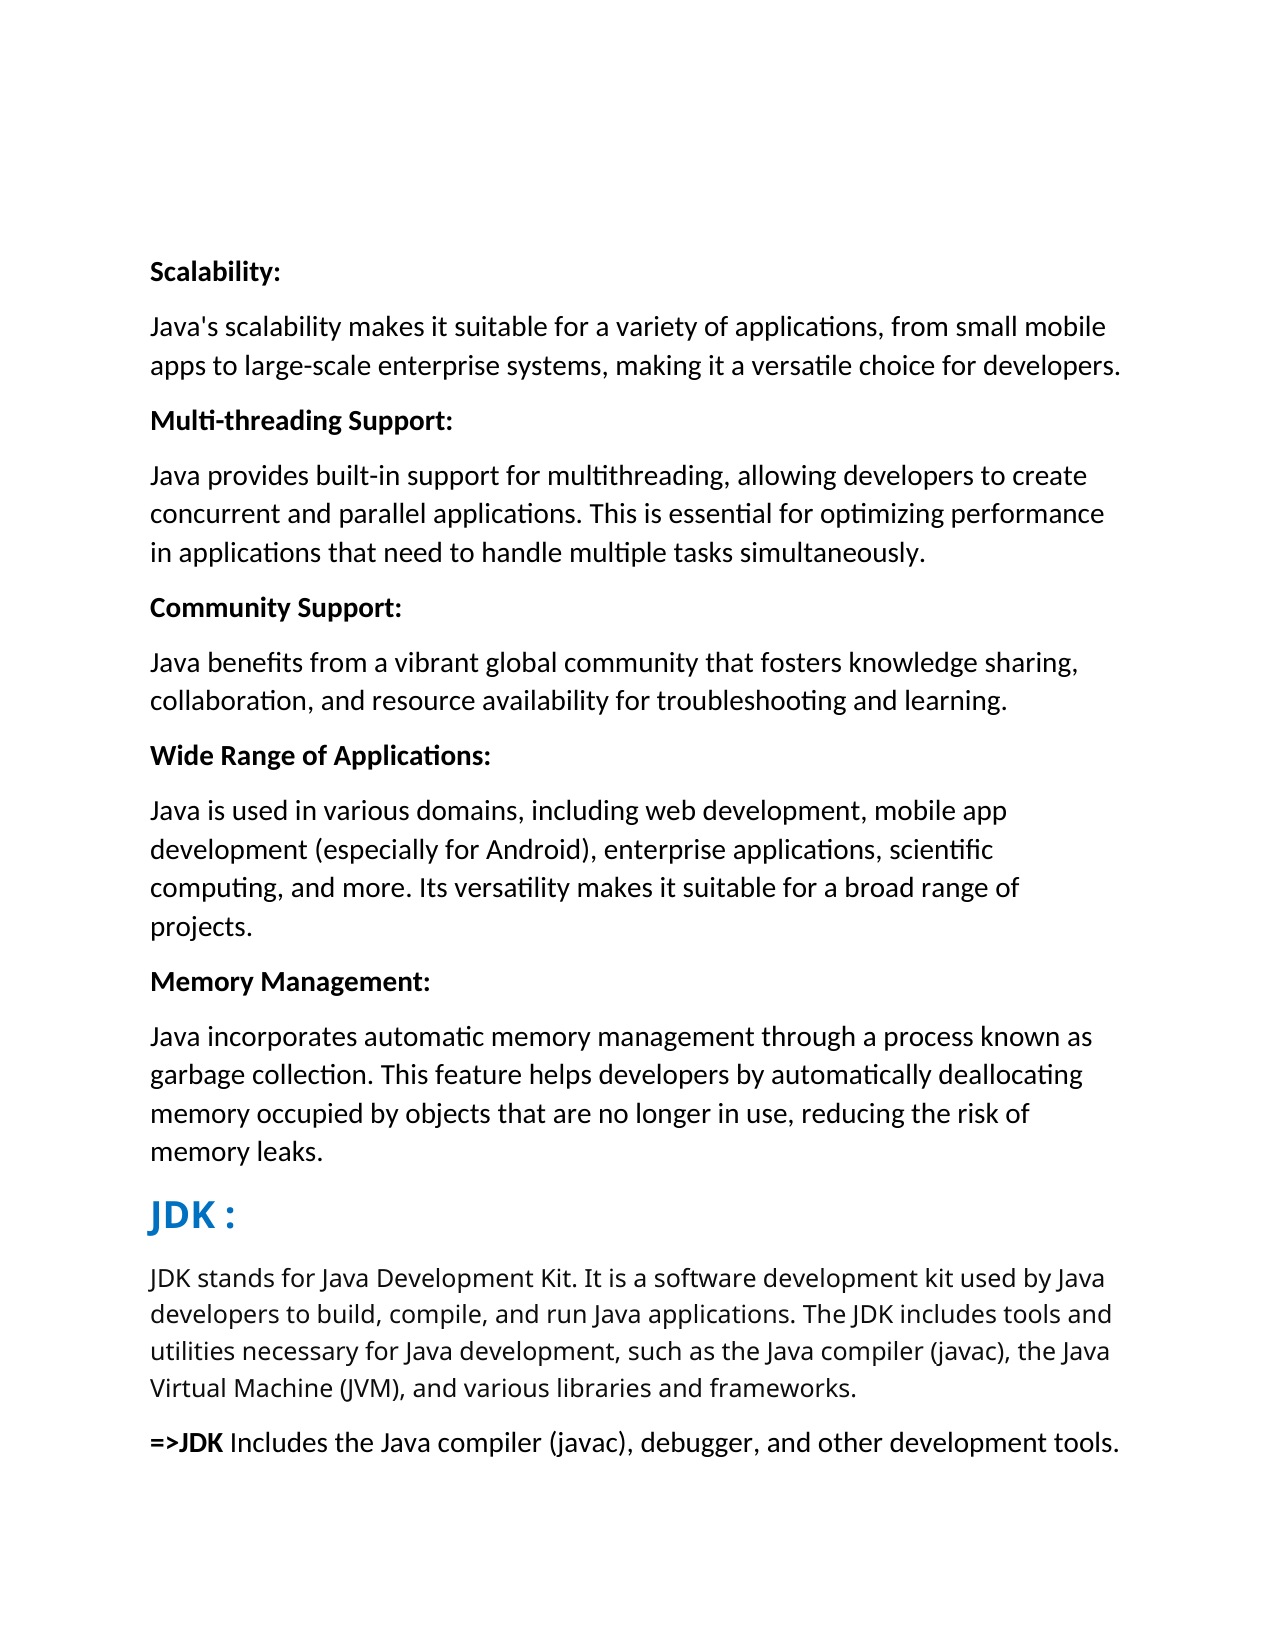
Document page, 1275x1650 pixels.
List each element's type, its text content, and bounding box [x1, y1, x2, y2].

text Java incorporates automatic memory management through a process known as garbage collection. This feature helps developers by automatically deallocating memory occupied by objects that are no longer in use, reducing the risk of memory leaks. [150, 1018, 1125, 1169]
text Multi-threading Support: [150, 402, 1125, 437]
text Java benefits from a vibrant global community that fosters knowledge sharing, collaboration, and resource availability for troubleshooting and learning. [150, 644, 1125, 718]
text Memory Management: [150, 963, 1125, 998]
text Community Support: [150, 589, 1125, 624]
text =>JDK Includes the Java compiler (javac), debugger, and other development tools. [150, 1424, 1125, 1459]
text JDK : [150, 1188, 1125, 1239]
text Java is used in various domains, including web development, mobile app development (especially for Android), enterprise applications, scientific computing, and more. Its versatility makes it suitable for a broad range of projects. [150, 792, 1125, 943]
text JDK stands for Java Development Kit. It is a software development kit used by Java developers to build, compile, and run Java applications. The JDK includes tools and utilities necessary for Java development, such as the Java compiler (javac), the Java Virtual Machine (JVM), and various libraries and frameworks. [150, 1260, 1125, 1404]
text Wide Range of Applications: [150, 737, 1125, 773]
text Java's scalability makes it suitable for a variety of applications, from small mobile apps to large-scale enterprise systems, making it a versatile choice for developers. [150, 308, 1125, 382]
text Java provides built-in support for multithreading, allowing developers to create concurrent and parallel applications. This is essential for optimizing performance in applications that need to handle multiple tasks simultaneously. [150, 457, 1125, 569]
text Scalability: [150, 253, 1125, 289]
